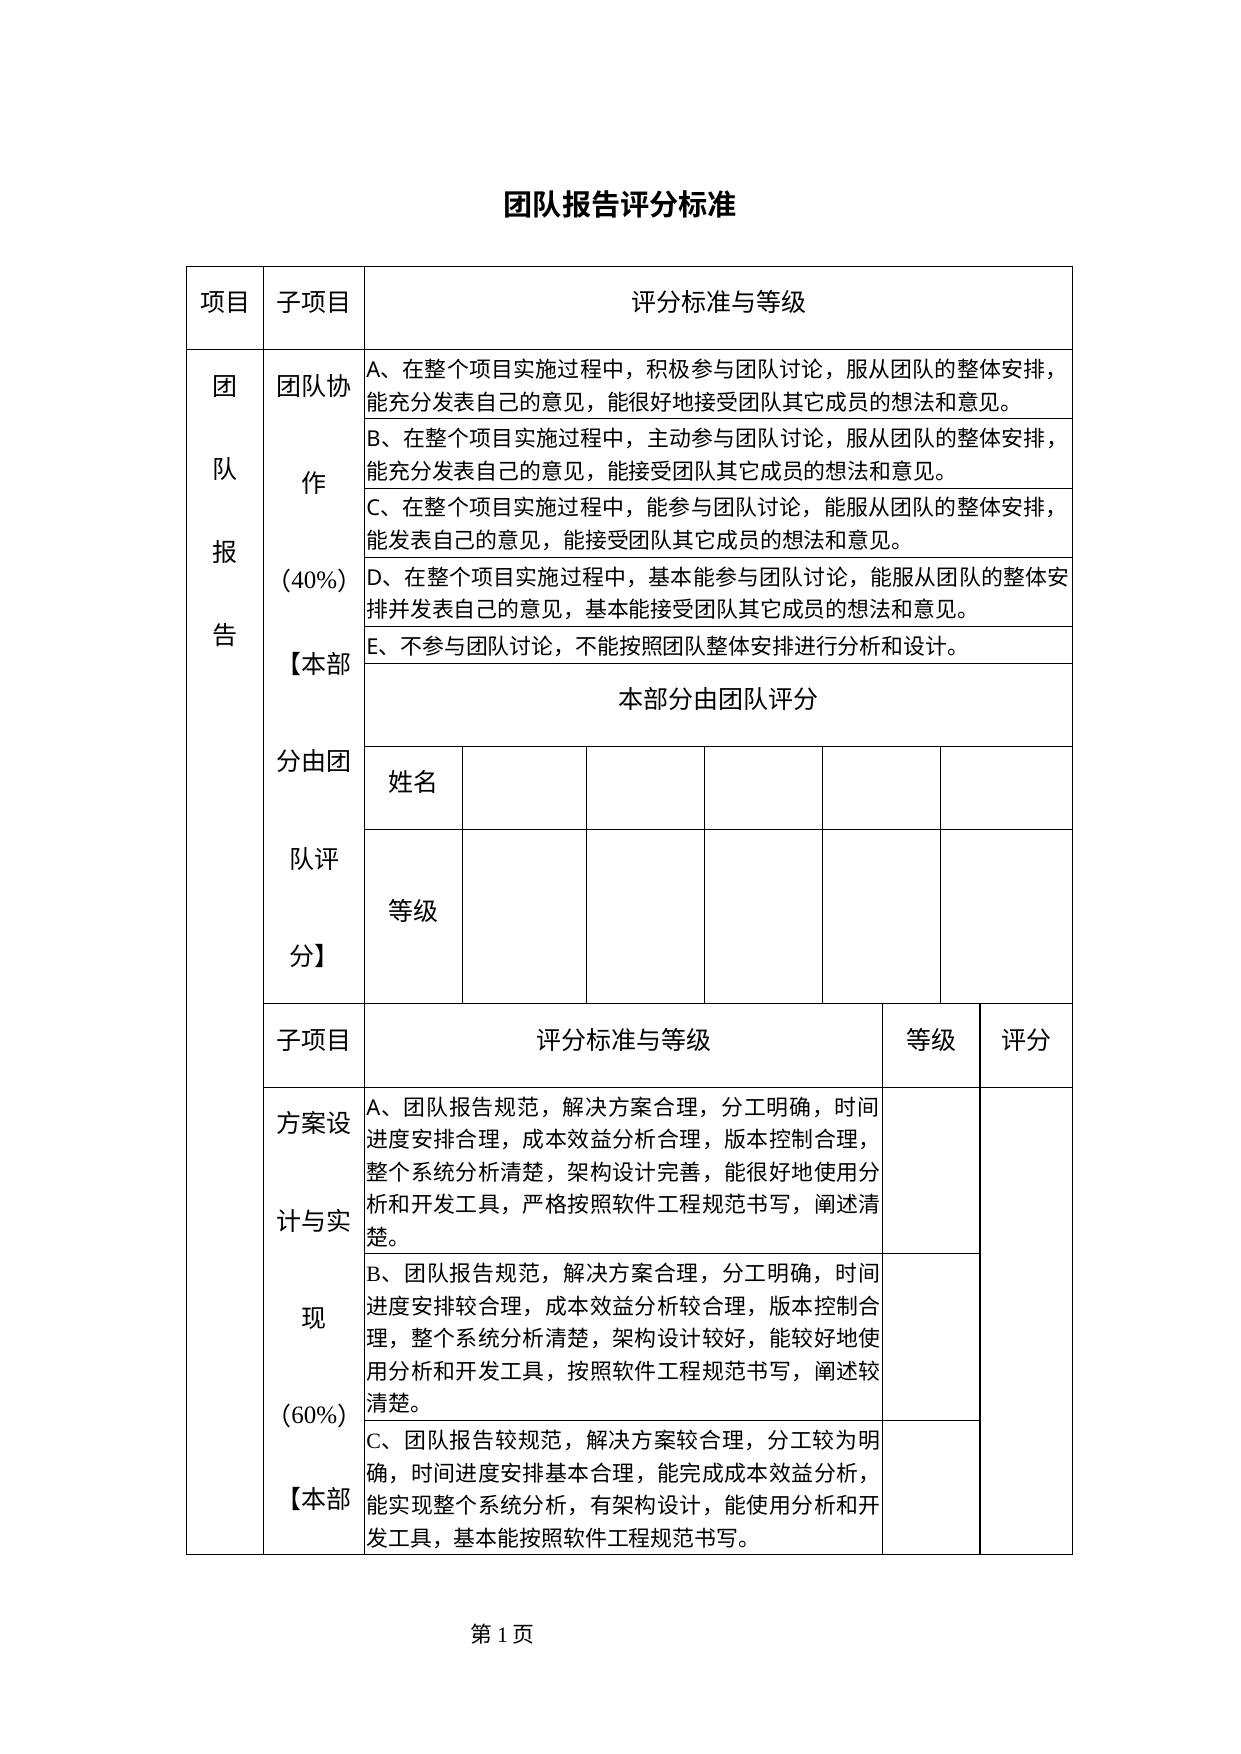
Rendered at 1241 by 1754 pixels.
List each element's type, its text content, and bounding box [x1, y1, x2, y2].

table_cell [463, 747, 586, 829]
table_cell [883, 1421, 979, 1554]
subtitle 团队报告评分标准 [187, 170, 1053, 235]
table_cell [883, 1254, 979, 1420]
table_cell [587, 747, 704, 829]
table_cell [981, 1088, 1072, 1554]
table_cell 评分标准与等级 [365, 1004, 882, 1087]
table_cell [463, 830, 586, 1003]
table_cell 方案设计与实现（60%） 【本部分由教师评分】 [264, 1088, 364, 1554]
table_cell C、在整个项目实施过程中，能参与团队讨论，能服从团队的整体安排，能发表自己的意见，能接受团队其它成员的想法和意见。 [365, 489, 1072, 557]
table_header 评分标准与等级 [365, 267, 1072, 349]
table_cell C、团队报告较规范，解决方案较合理，分工较为明确，时间进度安排基本合理，能完成成本效益分析，能实现整个系统分析，有架构设计，能使用分析和开发工具，基本能按照软件工程规范书写。 [365, 1421, 882, 1554]
table_cell B、在整个项目实施过程中，主动参与团队讨论，服从团队的整体安排，能充分发表自己的意见，能接受团队其它成员的想法和意见。 [365, 419, 1072, 487]
table_cell [587, 830, 704, 1003]
table_cell 团队协作（40%） 【本部分由团队评分】 [264, 350, 364, 1003]
table_cell 子项目 [264, 1004, 364, 1087]
table_cell A、在整个项目实施过程中，积极参与团队讨论，服从团队的整体安排，能充分发表自己的意见，能很好地接受团队其它成员的想法和意见。 [365, 350, 1072, 418]
table_cell [941, 830, 1072, 1003]
table_cell A、团队报告规范，解决方案合理，分工明确，时间进度安排合理，成本效益分析合理，版本控制合理，整个系统分析清楚，架构设计完善，能很好地使用分析和开发工具，严格按照软件工程规范书写，阐述清楚。 [365, 1088, 882, 1253]
table_cell D、在整个项目实施过程中，基本能参与团队讨论，能服从团队的整体安排并发表自己的意见，基本能接受团队其它成员的想法和意见。 [365, 558, 1072, 626]
table_cell 等级 [365, 830, 462, 1003]
table_cell [705, 747, 822, 829]
table_cell [883, 1088, 979, 1253]
table_cell E、不参与团队讨论，不能按照团队整体安排进行分析和设计。 [365, 627, 1072, 662]
table_cell 团 队 报 告 [187, 350, 263, 1554]
table_cell 等级 [883, 1004, 979, 1087]
table_cell 本部分由团队评分 [365, 664, 1072, 746]
table_cell [941, 747, 1072, 829]
table_cell [823, 830, 940, 1003]
table_cell [823, 747, 940, 829]
table_cell 评分 [981, 1004, 1072, 1087]
table_cell 姓名 [365, 747, 462, 829]
table_cell B、团队报告规范，解决方案合理，分工明确，时间进度安排较合理，成本效益分析较合理，版本控制合理，整个系统分析清楚，架构设计较好，能较好地使用分析和开发工具，按照软件工程规范书写，阐述较清楚。 [365, 1254, 882, 1420]
table_header 子项目 [264, 267, 364, 349]
table_header 项目 [187, 267, 263, 349]
table_cell [705, 830, 822, 1003]
